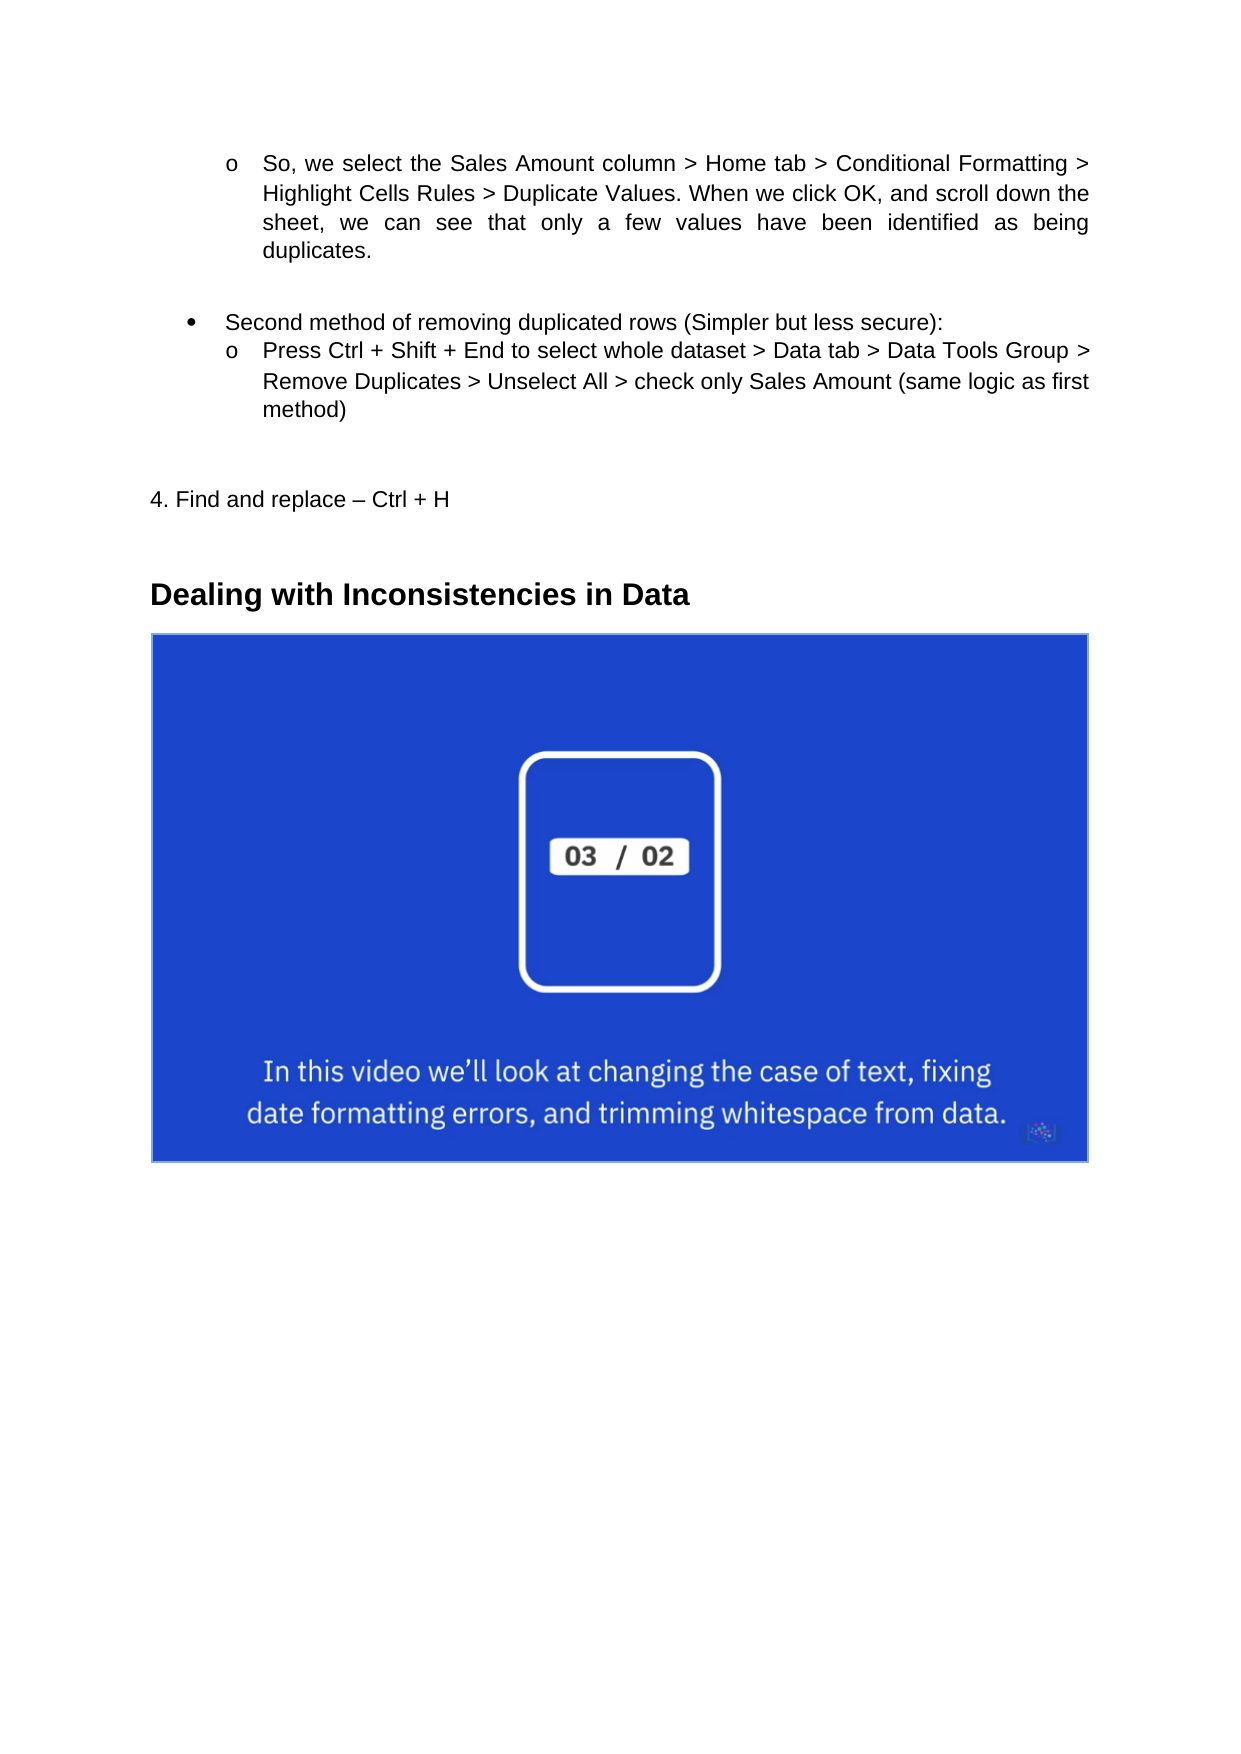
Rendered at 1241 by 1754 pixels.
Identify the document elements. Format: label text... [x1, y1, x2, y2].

picture [150, 631, 1091, 1165]
list So, we select the Sales Amount column > Home tab > Conditional Formatting > Highlight Cells Rules > Duplicate Values. When we click OK, and scroll down the sheet, we can see that only a few values have been identified as being duplicates. [225, 150, 1090, 264]
text Dealing with Inconsistencies in Data [150, 576, 1090, 612]
list Press Ctrl + Shift + End to select whole dataset > Data tab > Data Tools Group > Remove Duplicates > Unselect All > check only Sales Amount (same logic as first method) [225, 337, 1090, 422]
text 4. Find and replace – Ctrl + H [150, 486, 1090, 513]
list Second method of removing duplicated rows (Simpler but less secure): [187, 309, 1090, 335]
